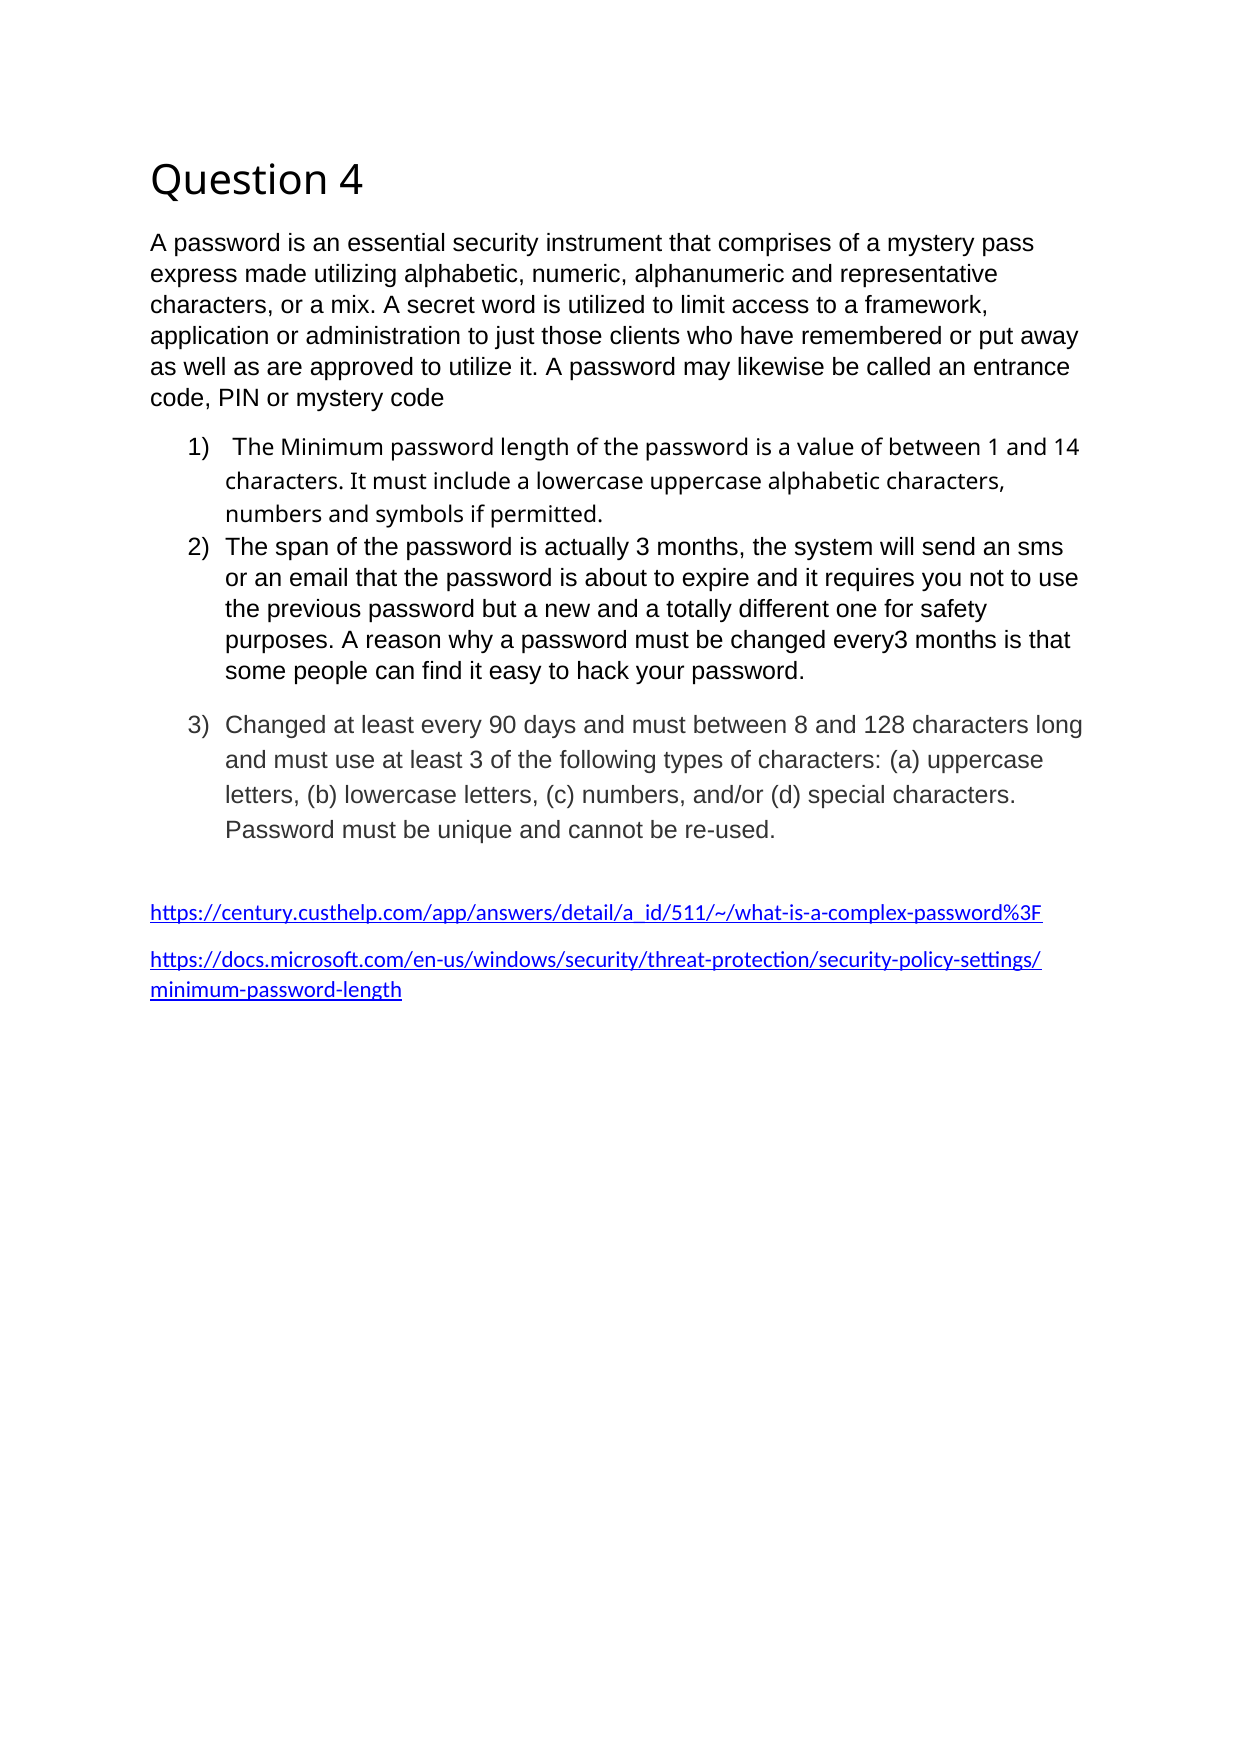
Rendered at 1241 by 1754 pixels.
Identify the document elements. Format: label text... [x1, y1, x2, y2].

text Question 4 [150, 150, 1090, 207]
list The Minimum password length of the password is a value of between 1 and 14 characters. It must include a lowercase uppercase alphabetic characters, numbers and symbols if permitted. [187, 431, 1090, 529]
text https://century.custhelp.com/app/answers/detail/a_id/511/~/what-is-a-complex-password%3F [150, 898, 1090, 926]
list Changed at least every 90 days and must between 8 and 128 characters long and must use at least 3 of the following types of characters: (a) uppercase letters, (b) lowercase letters, (c) numbers, and/or (d) special characters. Password must be unique and cannot be re-used. [187, 704, 1090, 844]
text A password is an essential security instrument that comprises of a mystery pass express made utilizing alphabetic, numeric, alphanumeric and representative characters, or a mix. A secret word is utilized to limit access to a framework, application or administration to just those clients who have remembered or put away as well as are approved to utilize it. A password may likewise be called an entrance code, PIN or mystery code [150, 228, 1090, 412]
text https://docs.microsoft.com/en-us/windows/security/threat-protection/security-policy-settings/minimum-password-length [150, 945, 1090, 1003]
list The span of the password is actually 3 months, the system will send an sms or an email that the password is about to expire and it requires you not to use the previous password but a new and a totally different one for safety purposes. A reason why a password must be changed every3 months is that some people can find it easy to hack your password. [187, 532, 1090, 685]
